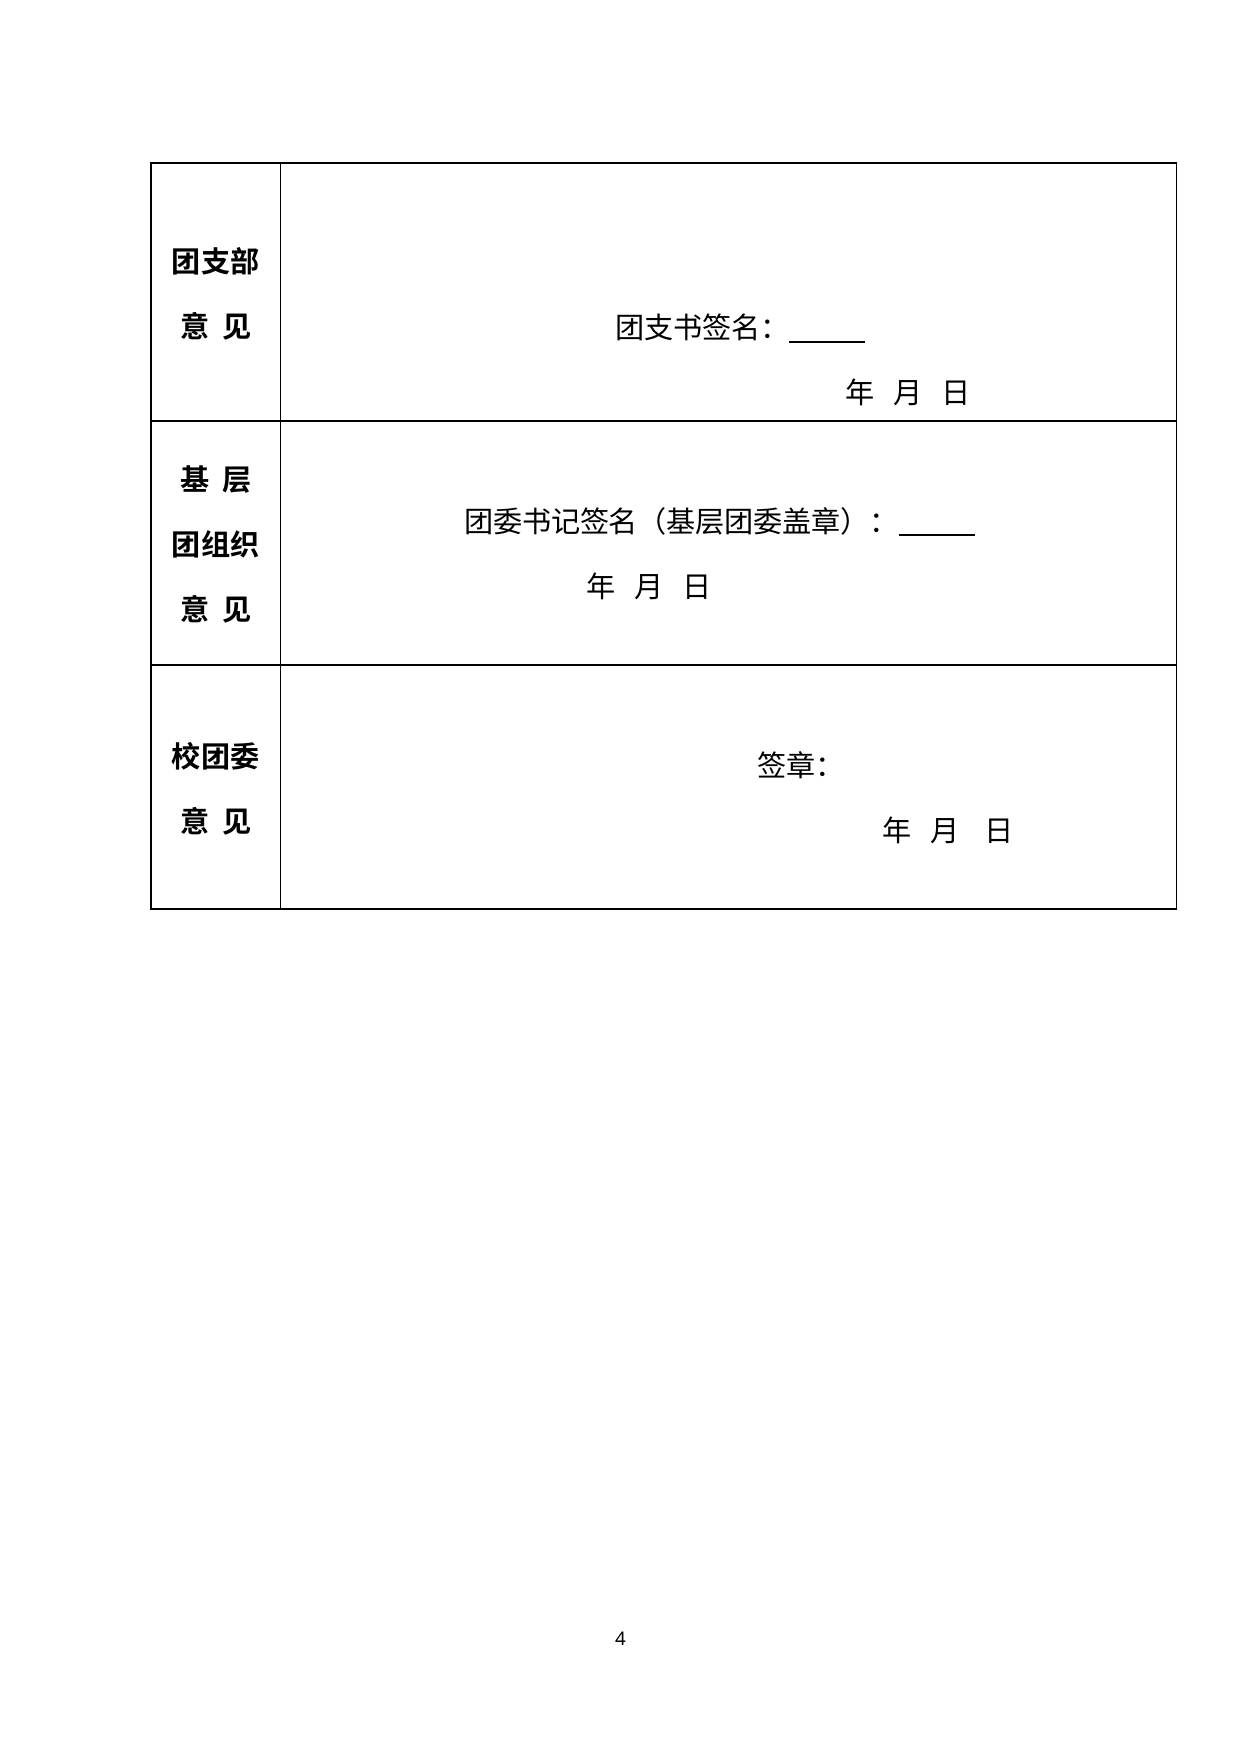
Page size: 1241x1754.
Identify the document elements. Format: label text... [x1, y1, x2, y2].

table_cell 基 层 团组织 意 见 [152, 422, 280, 664]
table_cell 签章： 年 月 日 [281, 666, 1176, 908]
table_cell 团支书签名： 年 月 日 [281, 164, 1176, 420]
table_cell 校团委意 见 [152, 666, 280, 908]
table_cell 团支部 意 见 [152, 164, 280, 420]
table_cell 团委书记签名（基层团委盖章）： 年 月 日 [281, 422, 1176, 664]
